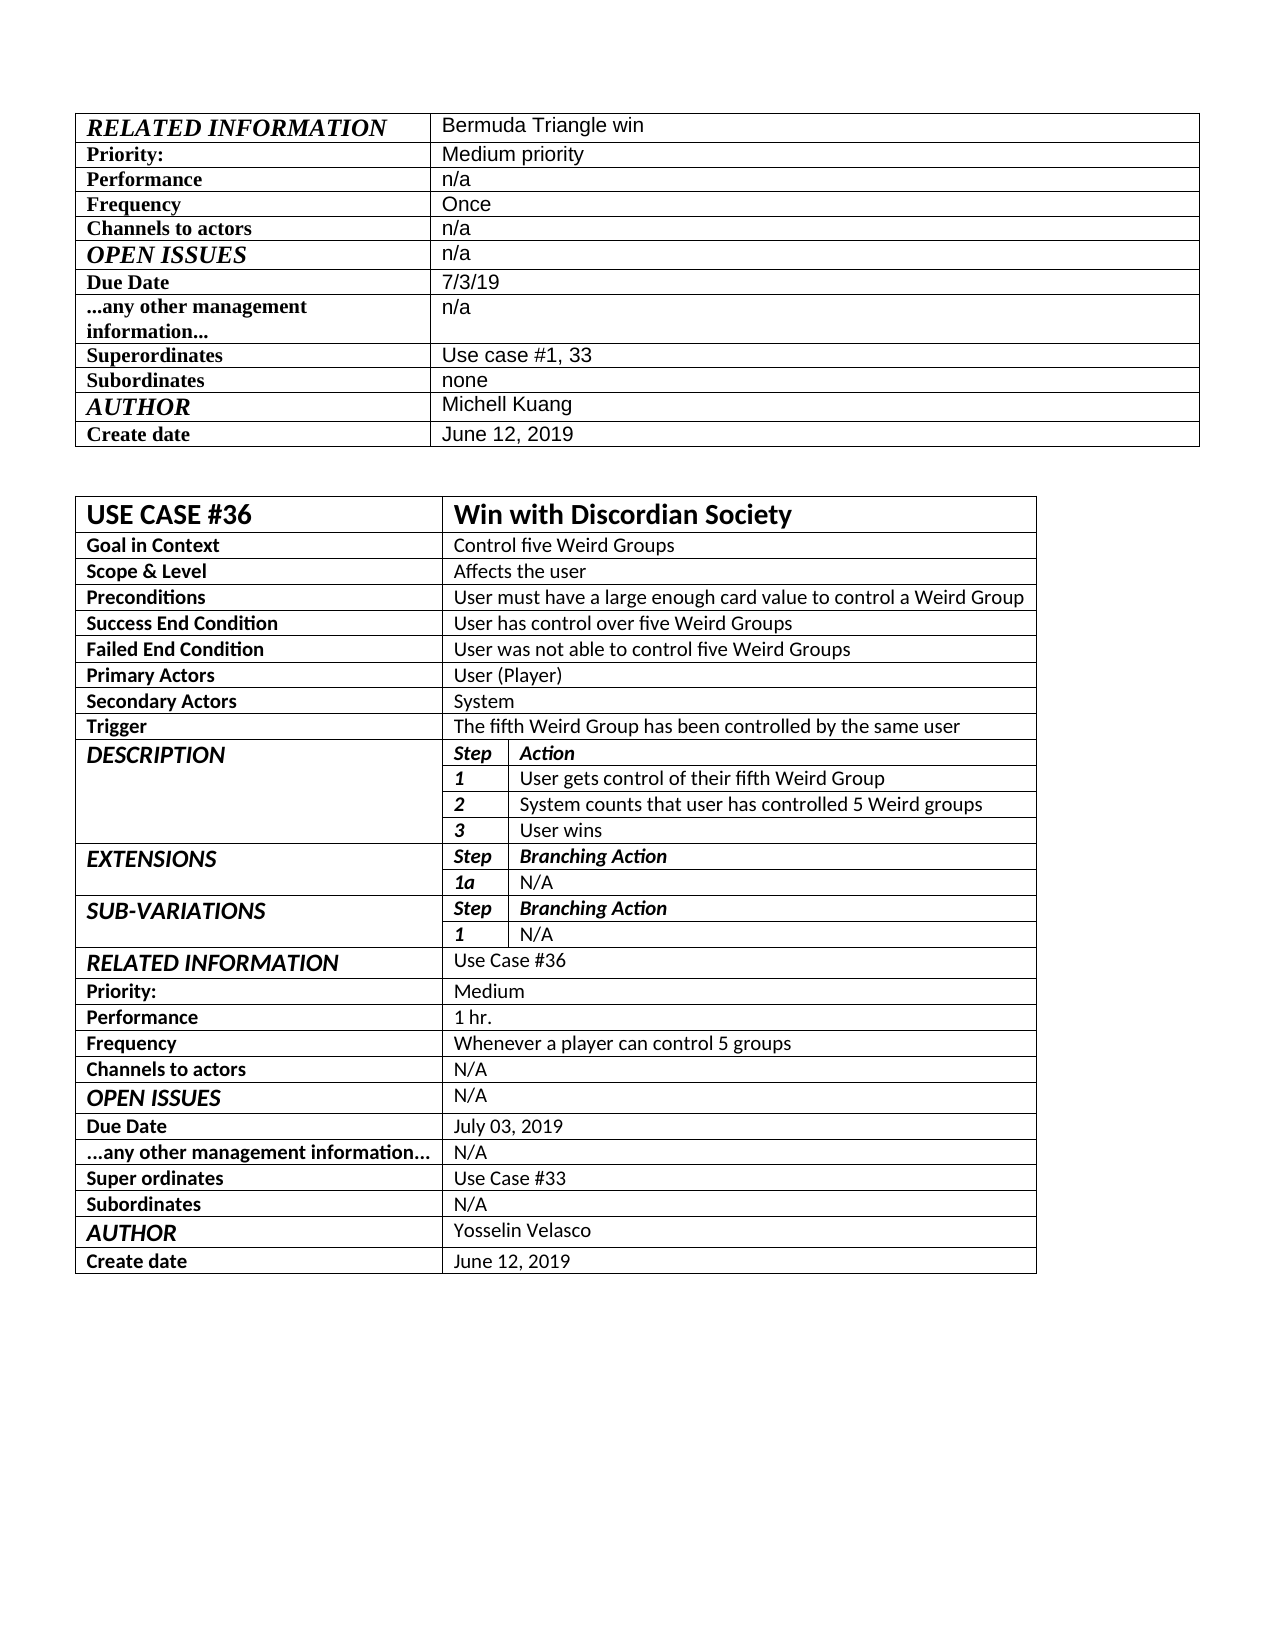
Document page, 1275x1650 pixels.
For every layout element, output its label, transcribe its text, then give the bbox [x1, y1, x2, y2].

table_header USE CASE #36 [76, 497, 442, 532]
table_cell Subordinates [76, 1191, 442, 1216]
table_cell n/a [431, 168, 1199, 191]
table_cell Medium priority [431, 143, 1199, 166]
table_cell Action [509, 740, 1036, 765]
table_cell RELATED INFORMATION [76, 948, 442, 978]
table_cell Create date [76, 422, 430, 446]
table_cell Primary Actors [76, 663, 442, 687]
table_cell The fifth Weird Group has been controlled by the same user [443, 714, 1036, 739]
table_cell N/A [509, 922, 1036, 947]
table_cell Channels to actors [76, 217, 430, 240]
table_cell N/A [509, 870, 1036, 895]
table_cell Performance [76, 1005, 442, 1029]
table_cell 1 hr. [443, 1005, 1036, 1029]
table_cell June 12, 2019 [431, 422, 1199, 446]
table_cell Yosselin Velasco [443, 1217, 1036, 1247]
table_header Win with Discordian Society [443, 497, 1036, 532]
table_cell June 12, 2019 [443, 1248, 1036, 1273]
table_cell Branching Action [509, 896, 1036, 921]
table_cell 7/3/19 [431, 270, 1199, 294]
table_cell July 03, 2019 [443, 1114, 1036, 1138]
table_cell System counts that user has controlled 5 Weird groups [509, 792, 1036, 817]
table_cell Use Case #33 [443, 1165, 1036, 1190]
table_cell none [431, 368, 1199, 392]
table_cell RELATED INFORMATION [76, 114, 430, 142]
table_cell Due Date [76, 270, 430, 294]
table_cell User (Player) [443, 663, 1036, 687]
table_cell User has control over five Weird Groups [443, 611, 1036, 635]
table_cell 3 [443, 818, 508, 843]
table_cell AUTHOR [76, 393, 430, 421]
table_cell Step [443, 740, 508, 765]
table_cell Superordinates [76, 344, 430, 367]
table_cell Priority: [76, 143, 430, 166]
table_cell User must have a large enough card value to control a Weird Group [443, 585, 1036, 609]
table_cell ...any other management information... [76, 295, 430, 343]
table_cell Trigger [76, 714, 442, 739]
table_cell ...any other management information... [76, 1140, 442, 1164]
table_cell User gets control of their fifth Weird Group [509, 766, 1036, 791]
table_cell N/A [443, 1083, 1036, 1112]
table_cell N/A [443, 1140, 1036, 1164]
table_cell Performance [76, 168, 430, 191]
table_cell Failed End Condition [76, 636, 442, 661]
table_cell SUB-VARIATIONS [76, 896, 442, 947]
table_cell 1a [443, 870, 508, 895]
table_cell N/A [443, 1191, 1036, 1216]
table_cell 1 [443, 922, 508, 947]
table_cell Subordinates [76, 368, 430, 392]
table_cell Whenever a player can control 5 groups [443, 1031, 1036, 1056]
table_cell OPEN ISSUES [76, 241, 430, 269]
table_cell Create date [76, 1248, 442, 1273]
table_cell Step [443, 844, 508, 869]
table_cell Bermuda Triangle win [431, 114, 1199, 142]
table_cell User wins [509, 818, 1036, 843]
table_cell Success End Condition [76, 611, 442, 635]
table_cell Affects the user [443, 559, 1036, 583]
table_cell Channels to actors [76, 1057, 442, 1081]
table_cell Medium [443, 979, 1036, 1004]
table_cell Once [431, 192, 1199, 216]
table_cell Secondary Actors [76, 688, 442, 713]
table_cell Priority: [76, 979, 442, 1004]
table_cell Due Date [76, 1114, 442, 1138]
table_cell DESCRIPTION [76, 740, 442, 843]
table_cell n/a [431, 217, 1199, 240]
table_cell Super ordinates [76, 1165, 442, 1190]
table_cell Use case #1, 33 [431, 344, 1199, 367]
table_cell 1 [443, 766, 508, 791]
table_cell Use Case #36 [443, 948, 1036, 978]
table_cell n/a [431, 295, 1199, 343]
table_cell Branching Action [509, 844, 1036, 869]
table_cell OPEN ISSUES [76, 1083, 442, 1112]
table_cell User was not able to control five Weird Groups [443, 636, 1036, 661]
table_cell AUTHOR [76, 1217, 442, 1247]
table_cell Step [443, 896, 508, 921]
table_cell Preconditions [76, 585, 442, 609]
table_cell Frequency [76, 1031, 442, 1056]
table_cell n/a [431, 241, 1199, 269]
table_cell Goal in Context [76, 533, 442, 558]
table_cell Michell Kuang [431, 393, 1199, 421]
table_cell 2 [443, 792, 508, 817]
table_cell EXTENSIONS [76, 844, 442, 895]
table_cell Frequency [76, 192, 430, 216]
table_cell Control five Weird Groups [443, 533, 1036, 558]
table_cell Scope & Level [76, 559, 442, 583]
table_cell N/A [443, 1057, 1036, 1081]
table_cell System [443, 688, 1036, 713]
